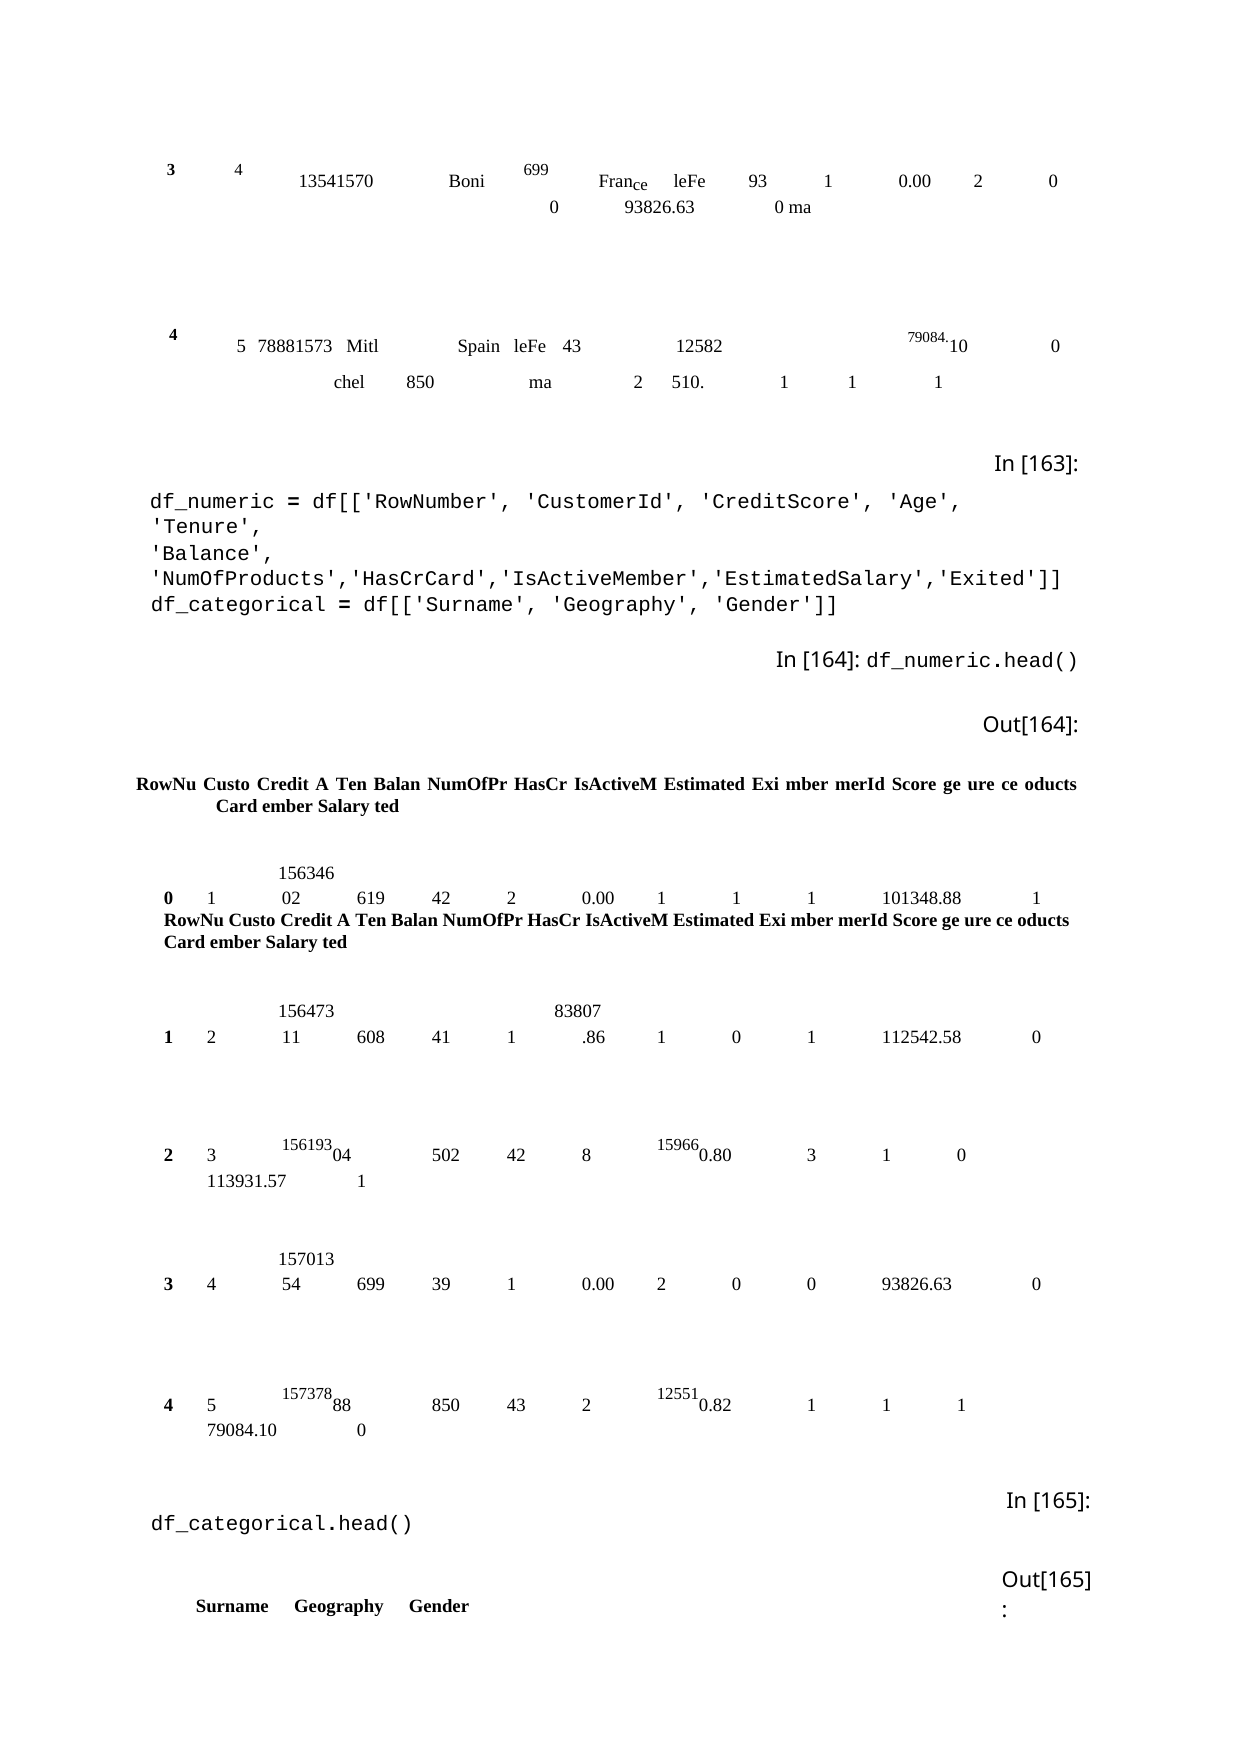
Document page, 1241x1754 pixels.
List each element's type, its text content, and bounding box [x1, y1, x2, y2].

text 'NumOfProducts','HasCrCard','IsActiveMember','EstimatedSalary','Exited']] df_categorical = df[['Surname', 'Geography', 'Gender']] [149, 568, 1079, 618]
list 5 78881573 Mitl Spain leFe 43 12582 79084.10 0 [150, 325, 1079, 359]
list 4 13541570 Boni 699 France leFe 93 1 0.00 2 0 0 93826.63 0 ma [150, 160, 1079, 217]
list 1 02 619 42 2 0.00 1 1 1 101348.88 1 RowNu Custo Credit A Ten Balan NumOfPr HasCr IsActiveM Estimated Exi mber merId Score ge ure ce oducts Card ember Salary ted [163, 887, 1079, 953]
list 5 15737888 850 43 2 125510.82 1 1 1 79084.10 0 [163, 1384, 1079, 1441]
text chel 850 ma 2 510. 1 1 1 [132, 371, 1079, 393]
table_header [132, 1485, 991, 1625]
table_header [991, 1485, 1097, 1625]
text In [164]: df_numeric.head() [132, 644, 1078, 674]
list 3 15619304 502 42 8 159660.80 3 1 0 113931.57 1 [163, 1134, 1079, 1192]
text 'Balance', [149, 542, 1079, 566]
text 156473 83807 [132, 1000, 1079, 1022]
text In [163]: [132, 448, 1078, 478]
text RowNu Custo Credit A Ten Balan NumOfPr HasCr IsActiveM Estimated Exi mber merId Score ge ure ce oducts Card ember Salary ted [132, 773, 1078, 817]
text 157013 [132, 1248, 1079, 1269]
text Out[164]: [132, 709, 1078, 739]
text df_numeric = df[['RowNumber', 'CustomerId', 'CreditScore', 'Age', 'Tenure', [149, 491, 1079, 540]
text 156346 [132, 862, 1079, 883]
list 4 54 699 39 1 0.00 2 0 0 93826.63 0 [163, 1273, 1079, 1295]
list 2 11 608 41 1 .86 1 0 1 112542.58 0 [163, 1026, 1079, 1047]
